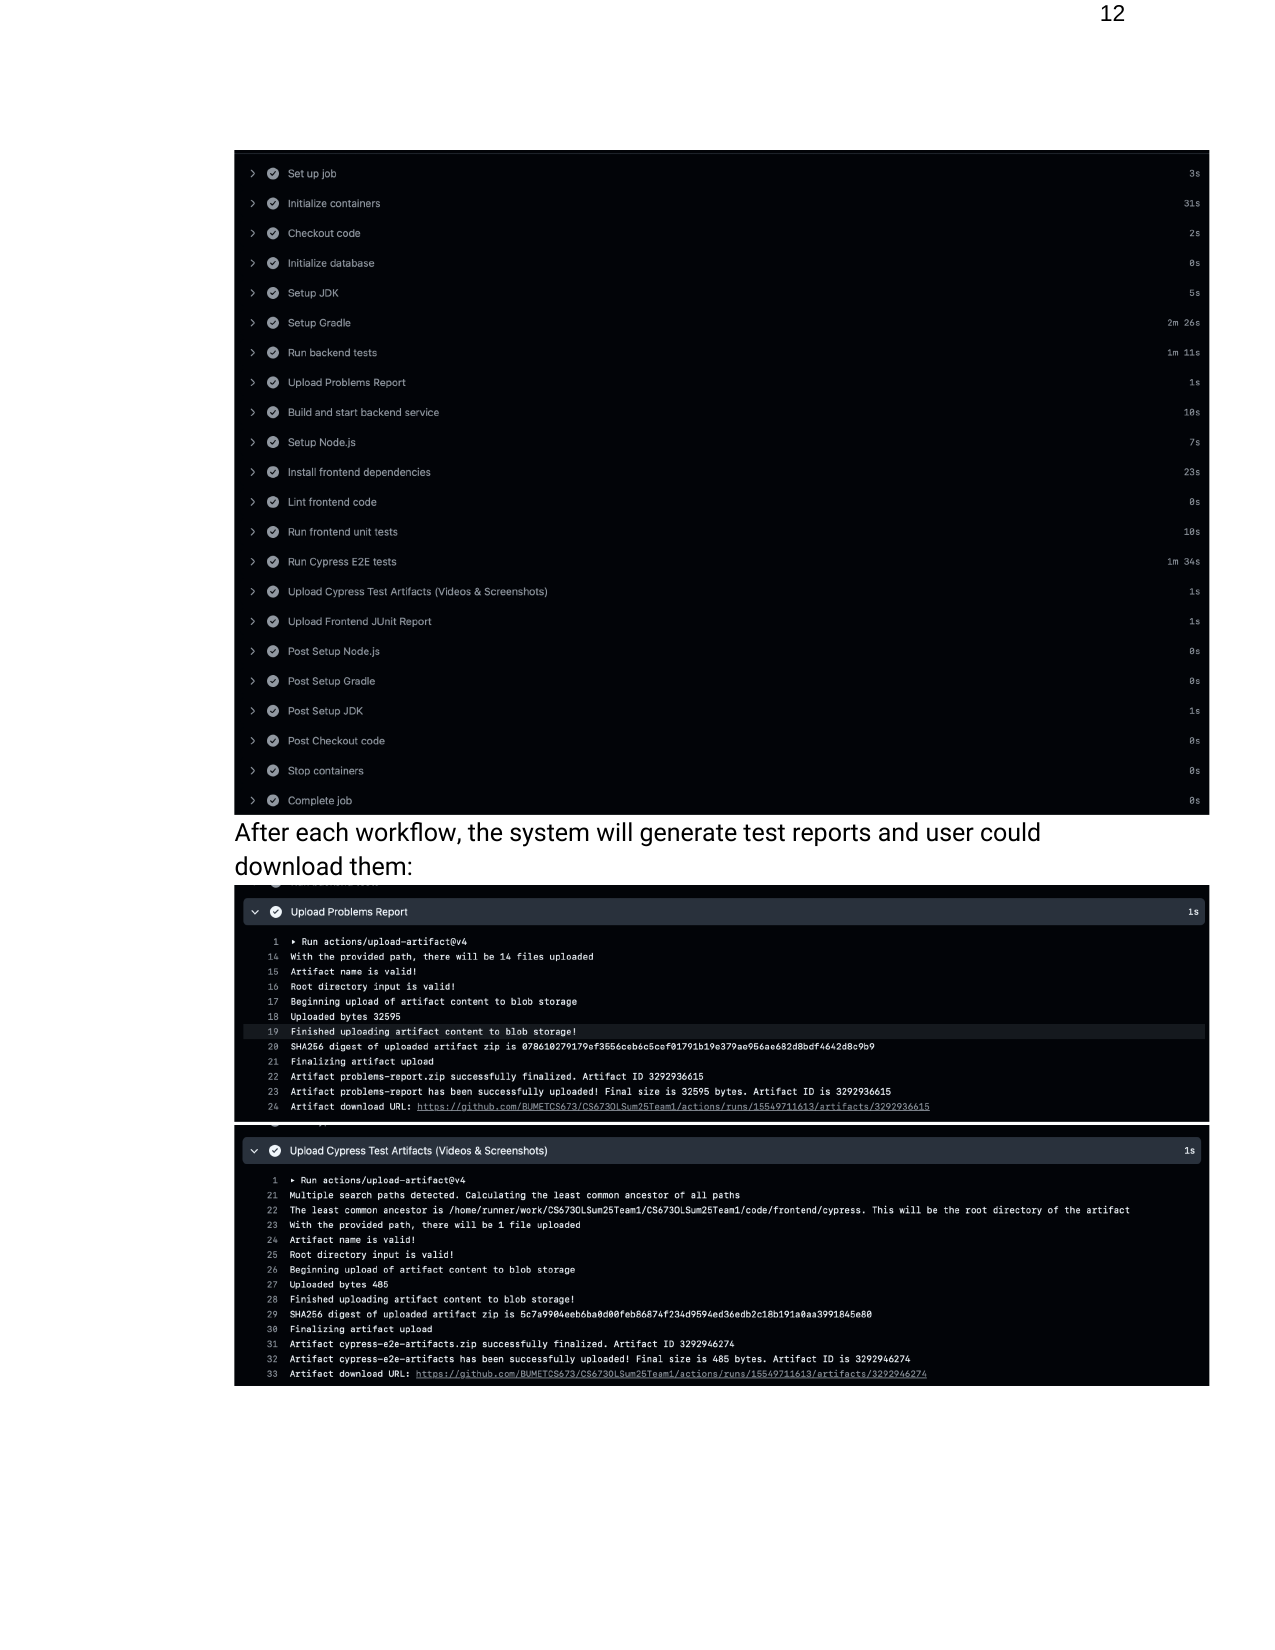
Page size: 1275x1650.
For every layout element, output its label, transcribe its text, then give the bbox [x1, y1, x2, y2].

picture [234, 885, 1210, 1122]
picture [234, 1125, 1210, 1386]
picture [234, 150, 1210, 815]
text After each workflow, the system will generate test reports and user could download them: [234, 818, 1125, 881]
